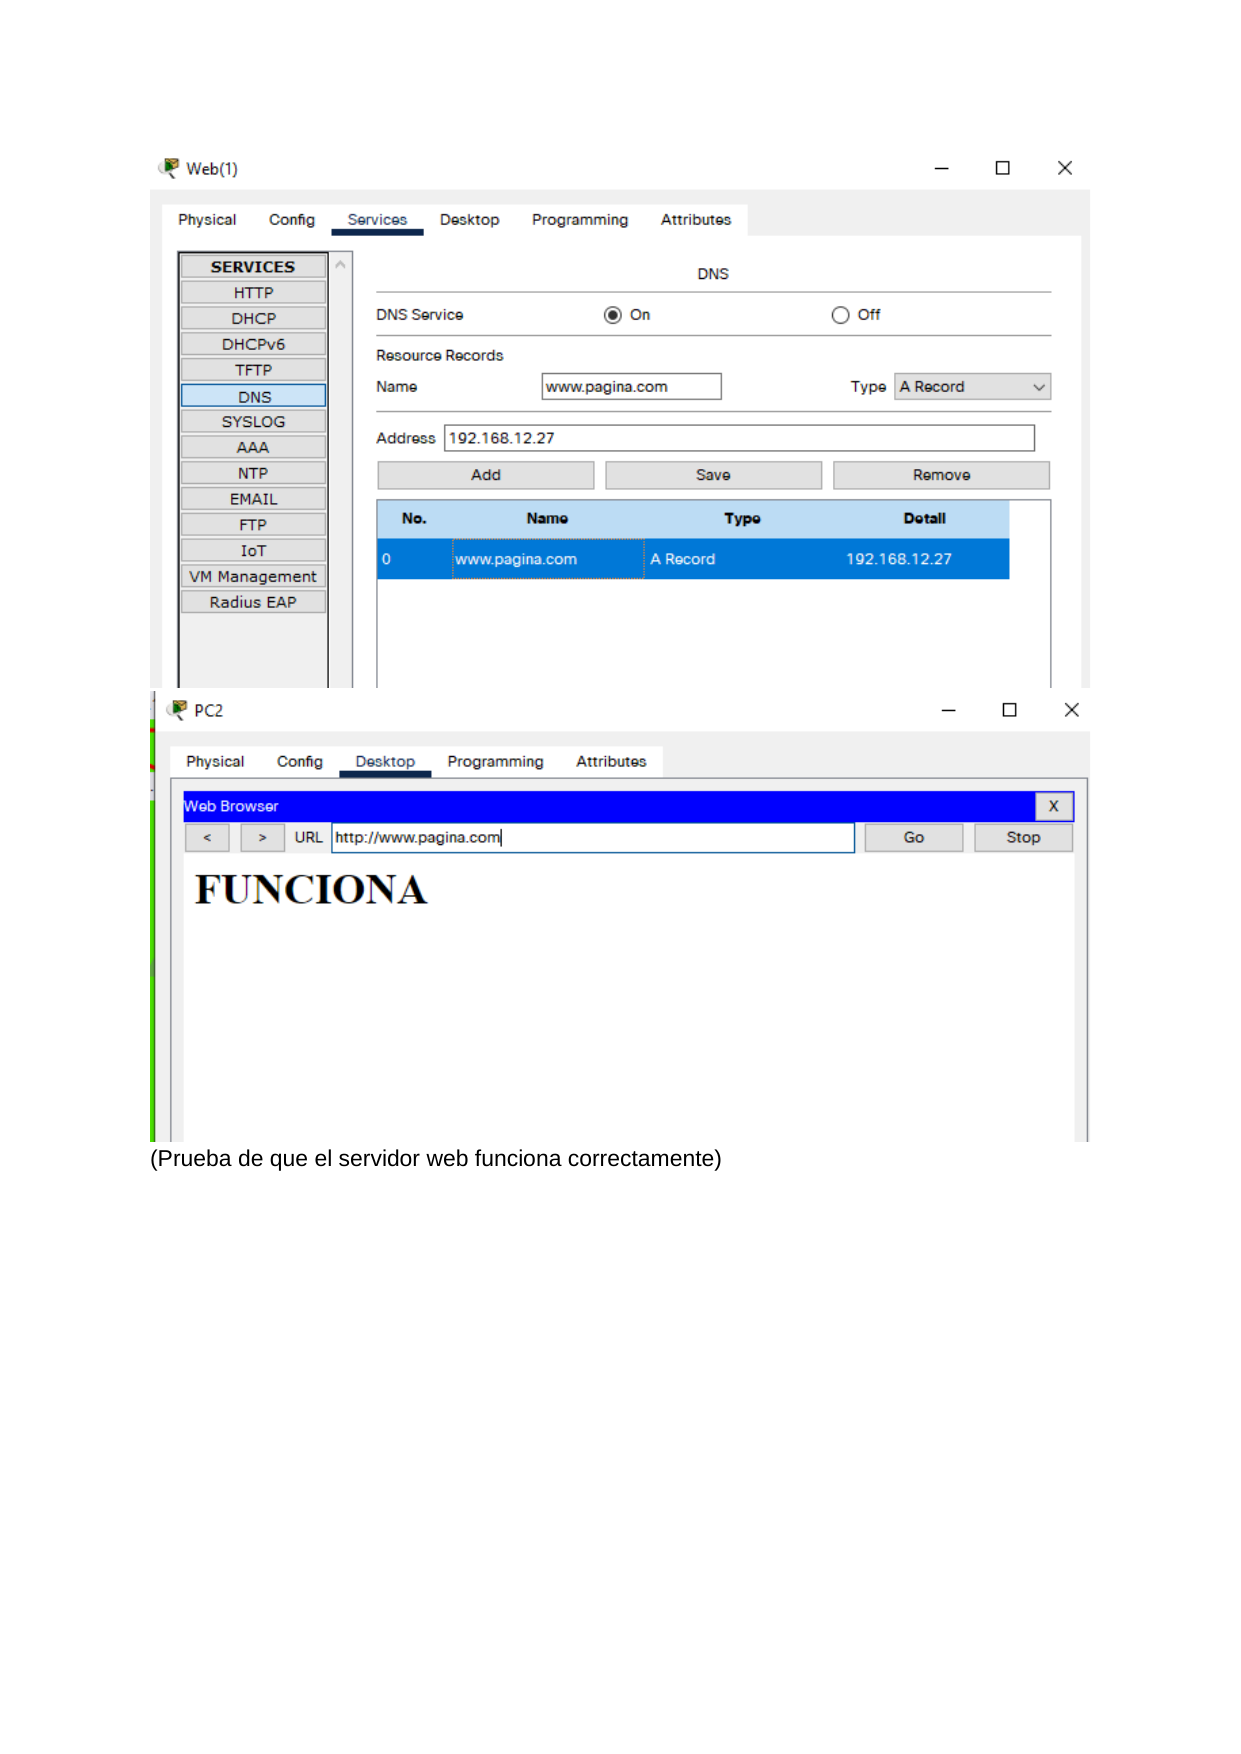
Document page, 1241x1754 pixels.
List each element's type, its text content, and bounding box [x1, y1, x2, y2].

text (Prueba de que el servidor web funciona correctamente) [150, 1145, 1090, 1172]
picture [150, 691, 1091, 1142]
picture [150, 150, 1091, 688]
